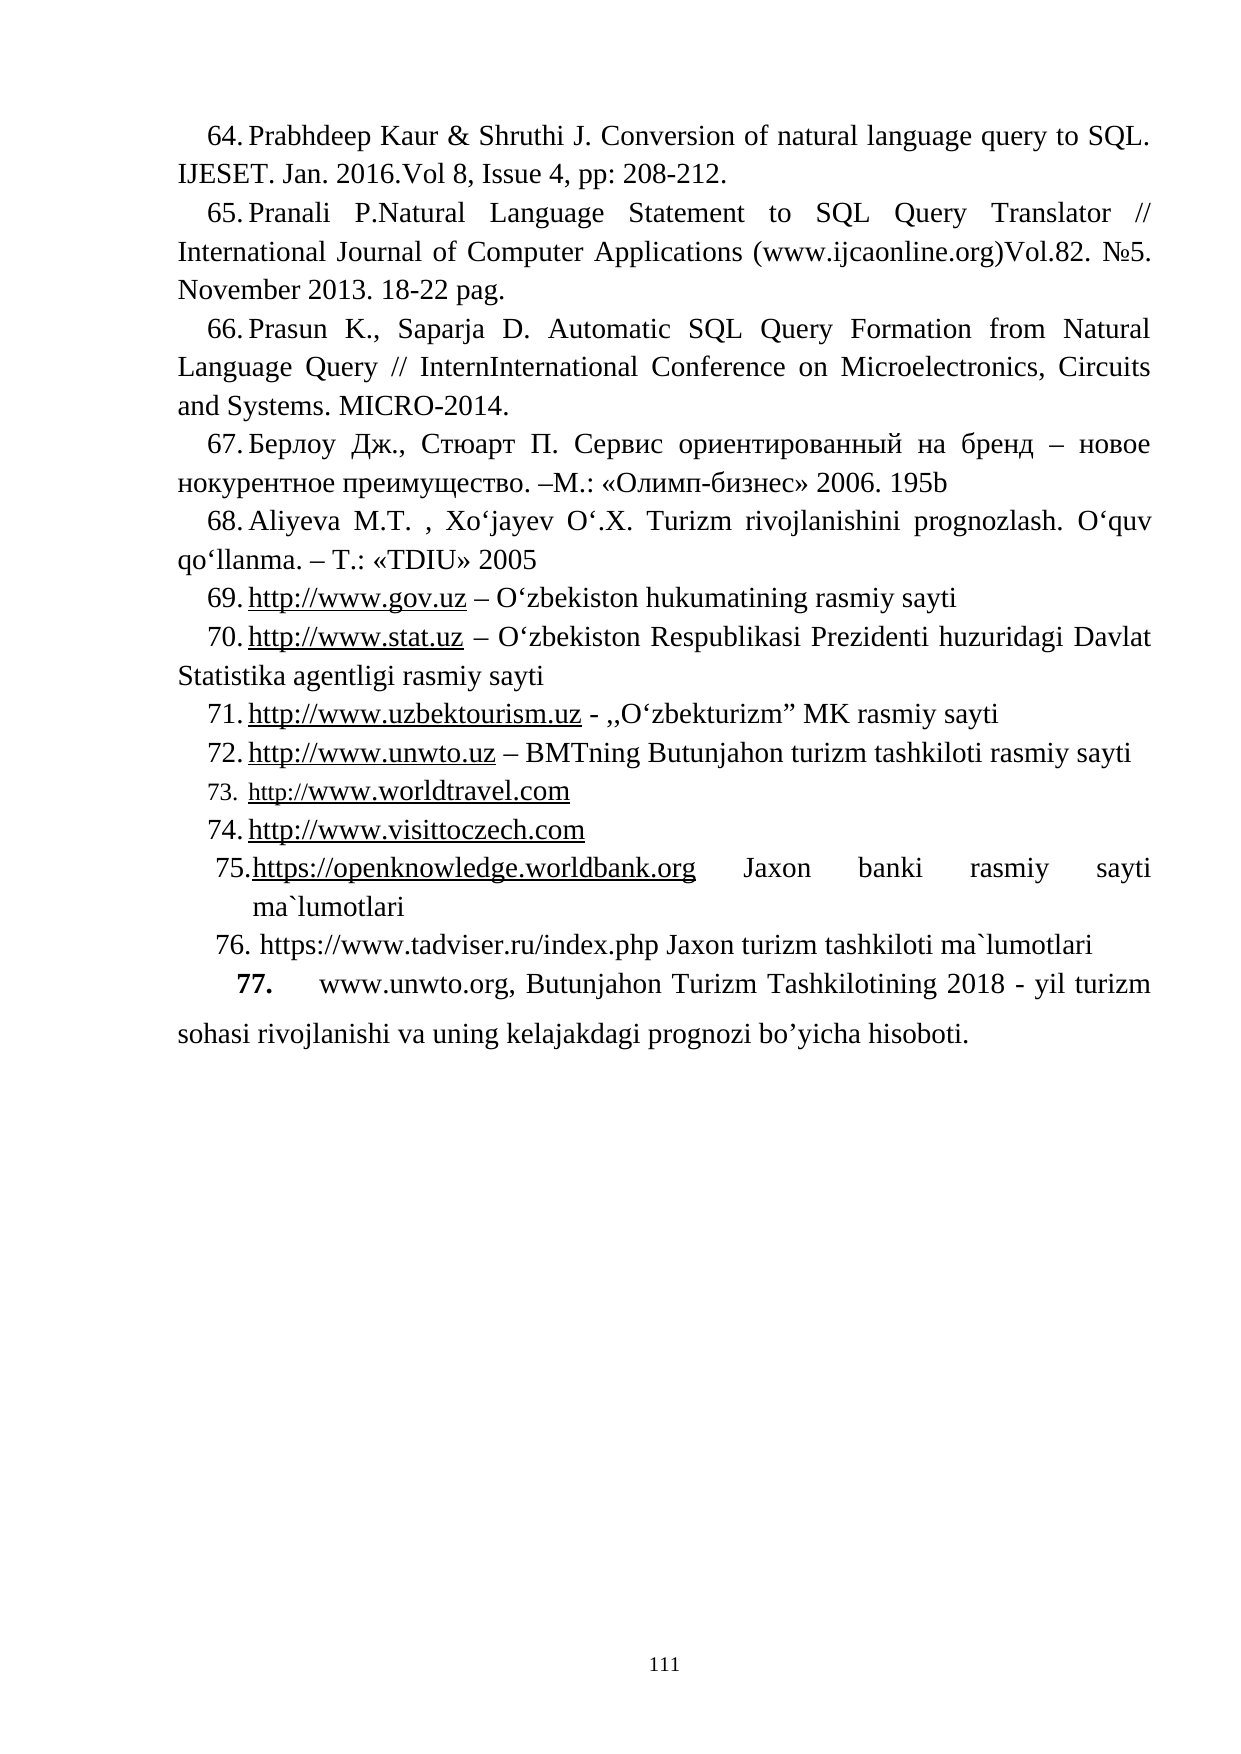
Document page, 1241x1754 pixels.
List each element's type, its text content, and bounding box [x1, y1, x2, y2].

list Pranali P.Natural Language Statement to SQL Query Translator // International Journal of Computer Applications (www.ijcaonline.org)Vol.82. №5. November 2013. 18-22 pag. [177, 267, 1152, 306]
list Prabhdeep Kaur & Shruthi J. Conversion of natural language query to SQL. IJESET. Jan. 2016.Vol 8, Issue 4, pp: 208-212. [177, 118, 1152, 190]
list http://www.stat.uz – O‘zbekiston Respublikasi Prezidenti huzuridagi Davlat Statistika agentligi rasmiy sayti [177, 619, 1152, 691]
list http://www.visittoczech.com [177, 812, 1152, 845]
list https://www.tadviser.ru/index.php Jaxon turizm tashkiloti ma`lumotlari [215, 927, 1152, 961]
list http://www.gov.uz – O‘zbekiston hukumatining rasmiy sayti [177, 581, 1152, 614]
list www.unwto.org, Butunjahon Turizm Tashkilotining 2018 - yil turizm sohasi rivojlanishi va uning kelajakdagi prognozi bo’yicha hisoboti. [177, 966, 1152, 1050]
list Prasun K., Saparja D. Automatic SQL Query Formation from Natural Language Query // InternInternational Conference on Microelectronics, Circuits and Systems. MICRO-2014. [177, 311, 1152, 349]
list Берлоу Дж., Стюарт П. Сервис ориентированный на бренд – новое нокурентное преимущество. –М.: «Олимп-бизнес» 2006. 195b [177, 426, 1152, 498]
list http://www.unwto.uz – BMTning Butunjahon turizm tashkiloti rasmiy sayti [177, 735, 1152, 768]
list http://www.uzbektourism.uz - ,,O‘zbekturizm” MK rasmiy sayti [177, 696, 1152, 730]
list http://www.worldtravel.com [177, 773, 1152, 807]
list Pranali P.Natural Language Statement to SQL Query Translator // International Journal of Computer Applications (www.ijcaonline.org)Vol.82. №5. November 2013. 18-22 pag. [177, 195, 1152, 234]
list Aliyeva M.T. , Xo‘jayev O‘.X. Turizm rivojlanishini prognozlash. O‘quv qo‘llanma. – T.: «TDIU» 2005 [177, 503, 1152, 576]
list https://openknowledge.worldbank.org Jaxon banki rasmiy sayti ma`lumotlari [215, 850, 1152, 922]
list Prasun K., Saparja D. Automatic SQL Query Formation from Natural Language Query // InternInternational Conference on Microelectronics, Circuits and Systems. MICRO-2014. [177, 383, 1152, 421]
